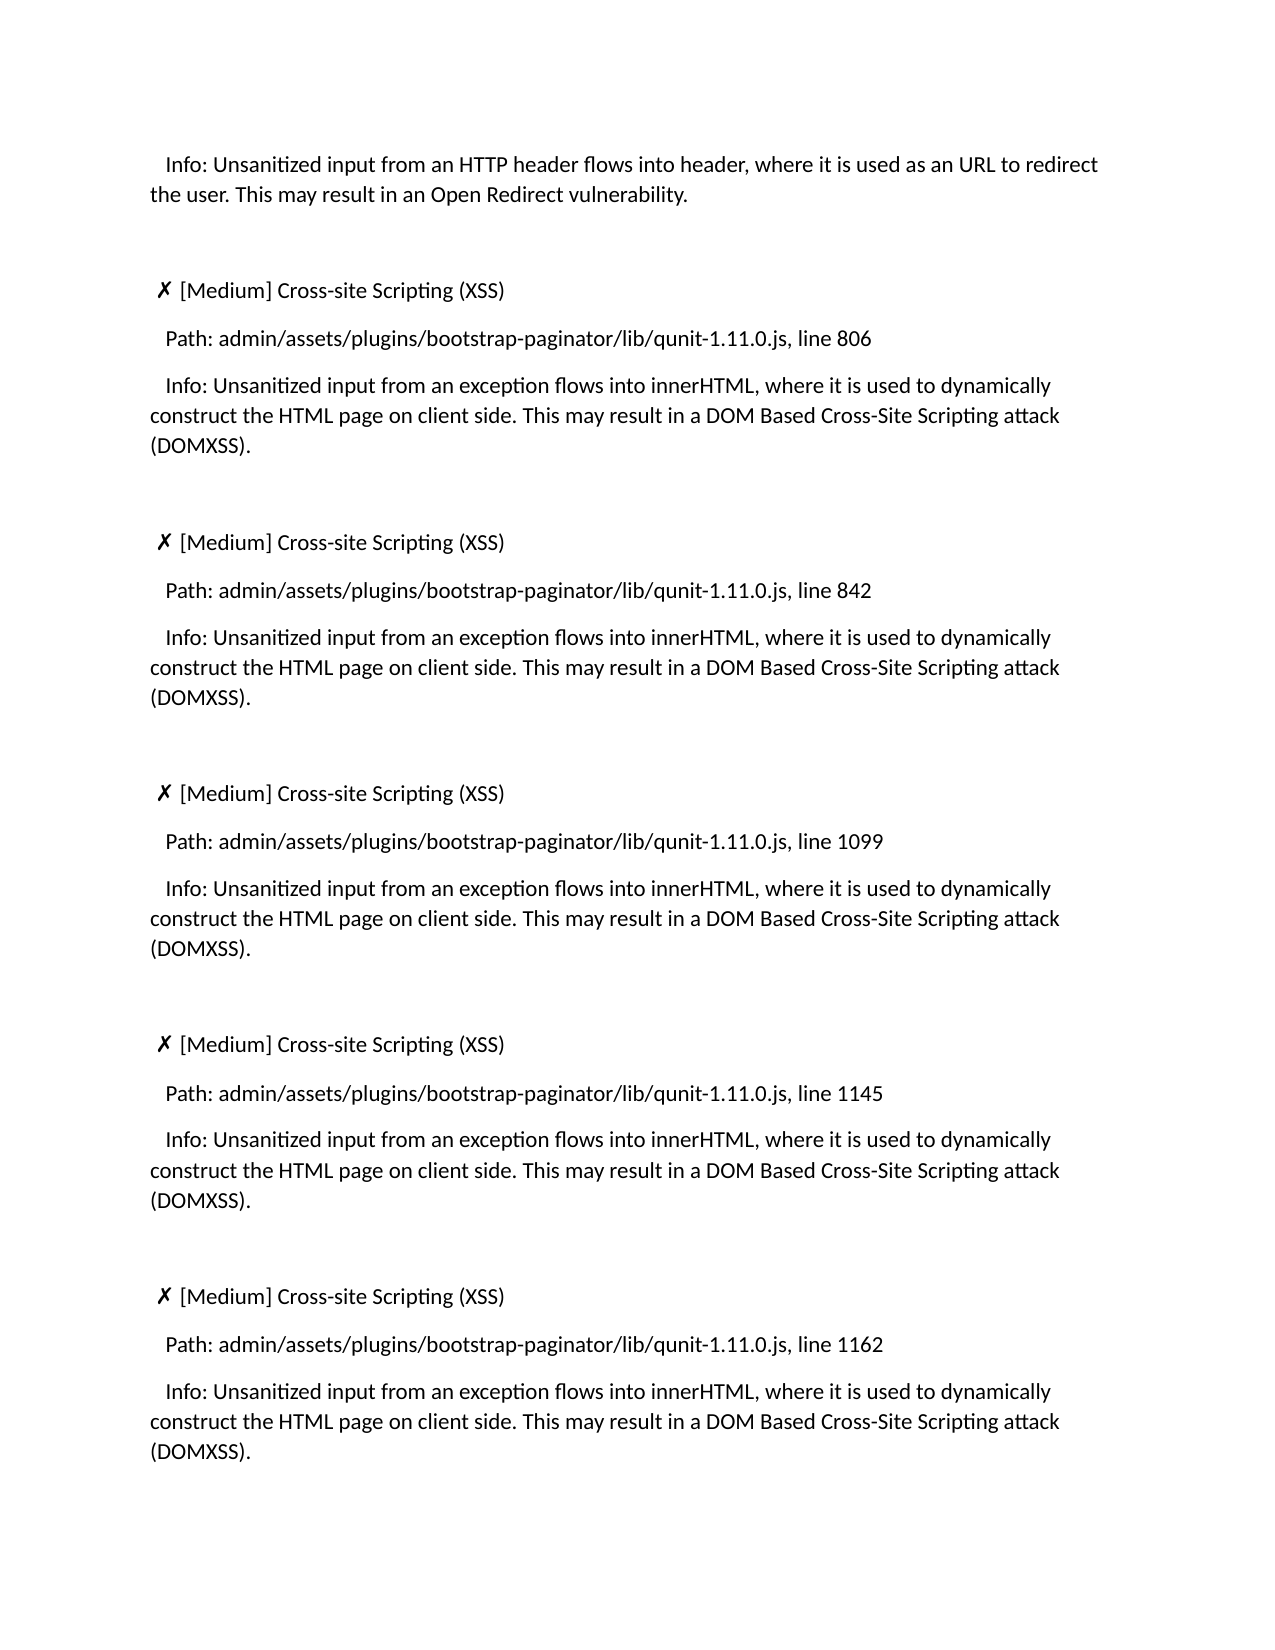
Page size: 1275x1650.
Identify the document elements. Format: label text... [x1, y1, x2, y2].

text ✗ [Medium] Cross-site Scripting (XSS) [150, 525, 1125, 557]
text Path: admin/assets/plugins/bootstrap-paginator/lib/qunit-1.11.0.js, line 806 [150, 324, 1125, 352]
text ✗ [Medium] Cross-site Scripting (XSS) [150, 777, 1125, 808]
text Path: admin/assets/plugins/bootstrap-paginator/lib/qunit-1.11.0.js, line 1145 [150, 1079, 1125, 1107]
text Path: admin/assets/plugins/bootstrap-paginator/lib/qunit-1.11.0.js, line 1099 [150, 827, 1125, 855]
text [150, 1377, 1125, 1466]
text Path: admin/assets/plugins/bootstrap-paginator/lib/qunit-1.11.0.js, line 1162 [150, 1330, 1125, 1358]
text Path: admin/assets/plugins/bootstrap-paginator/lib/qunit-1.11.0.js, line 842 [150, 576, 1125, 604]
text ✗ [Medium] Cross-site Scripting (XSS) [150, 274, 1125, 305]
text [150, 150, 1125, 208]
text ✗ [Medium] Cross-site Scripting (XSS) [150, 1028, 1125, 1059]
text ✗ [Medium] Cross-site Scripting (XSS) [150, 1280, 1125, 1311]
